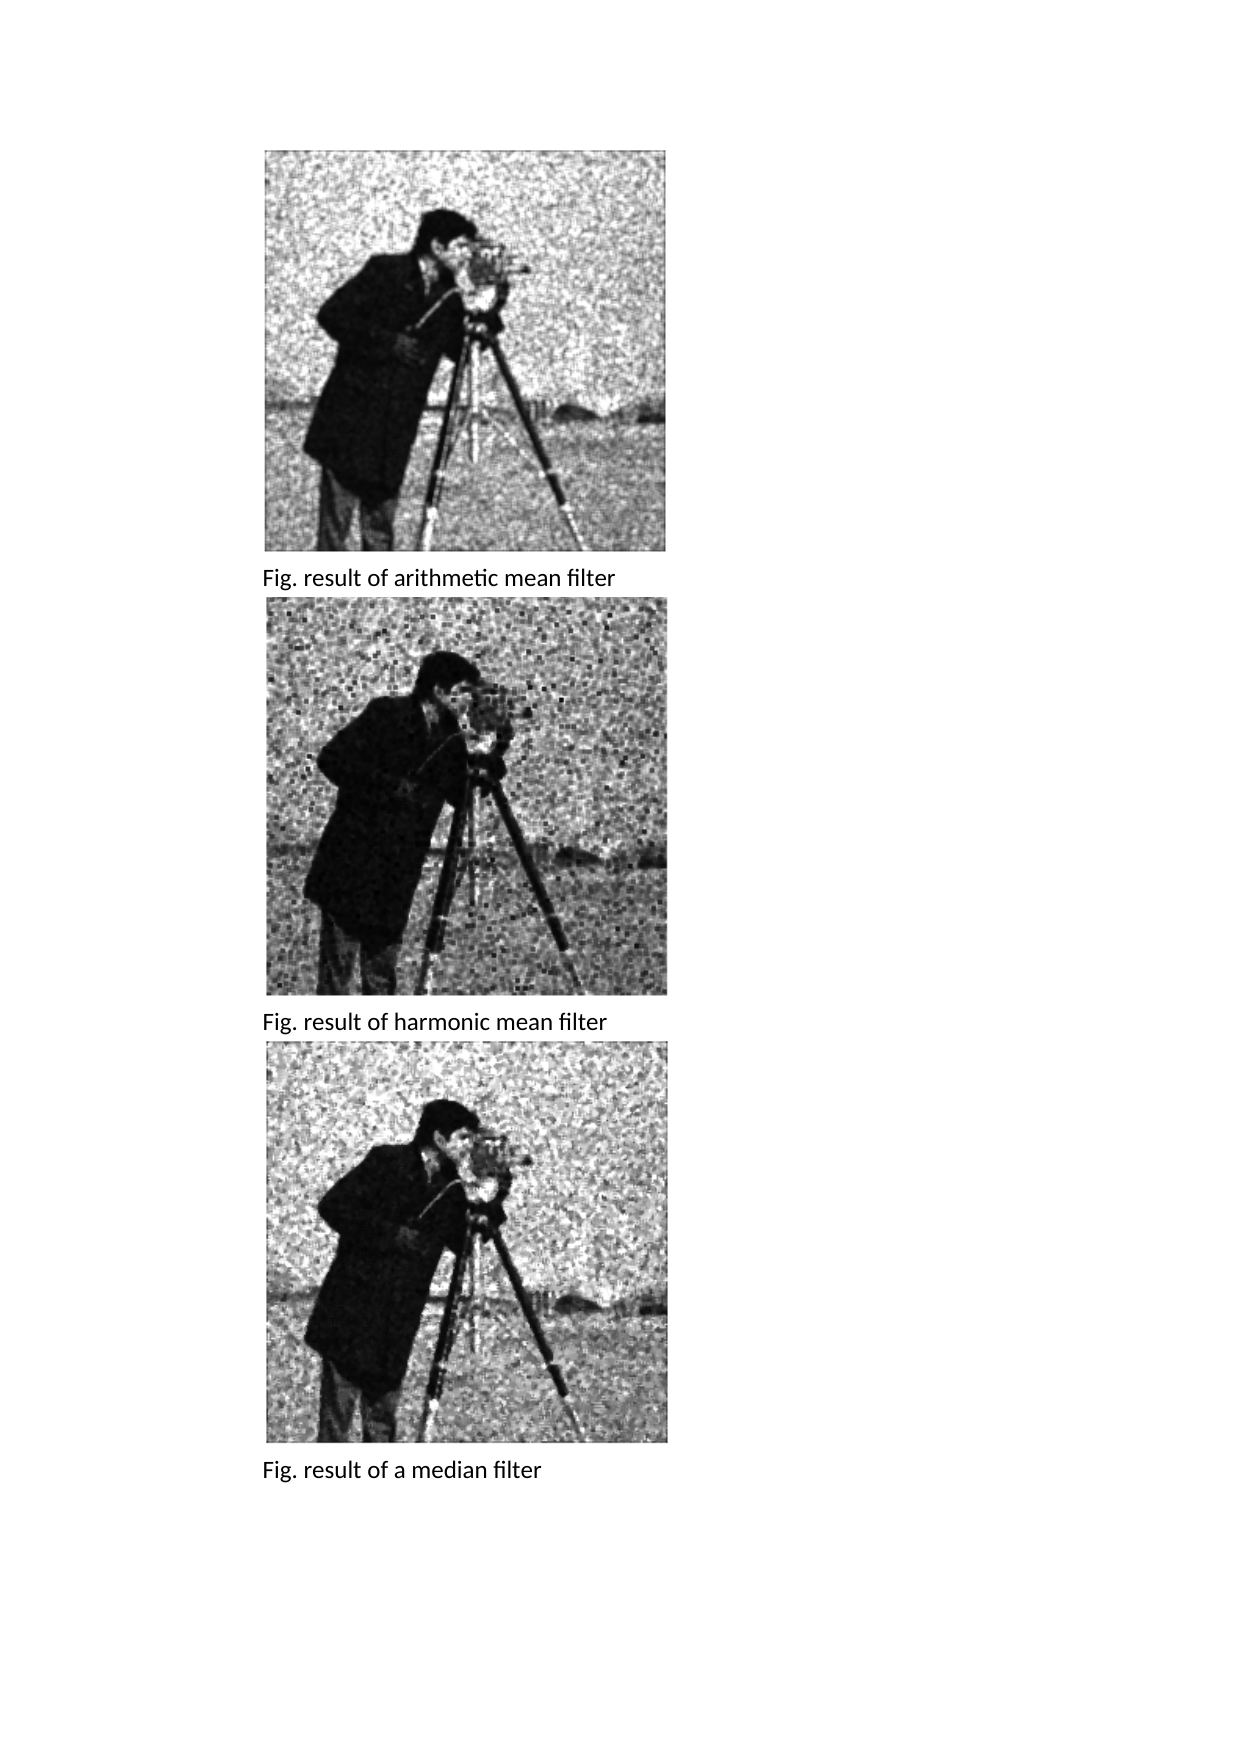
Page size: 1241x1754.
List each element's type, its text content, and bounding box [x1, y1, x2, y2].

list Fig. result of harmonic mean filter [262, 1006, 1090, 1036]
list Fig. result of arithmetic mean filter [262, 562, 1090, 592]
picture [262, 150, 672, 558]
picture [262, 1040, 671, 1451]
picture [262, 597, 672, 1002]
list Fig. result of a median filter [262, 1454, 1090, 1485]
